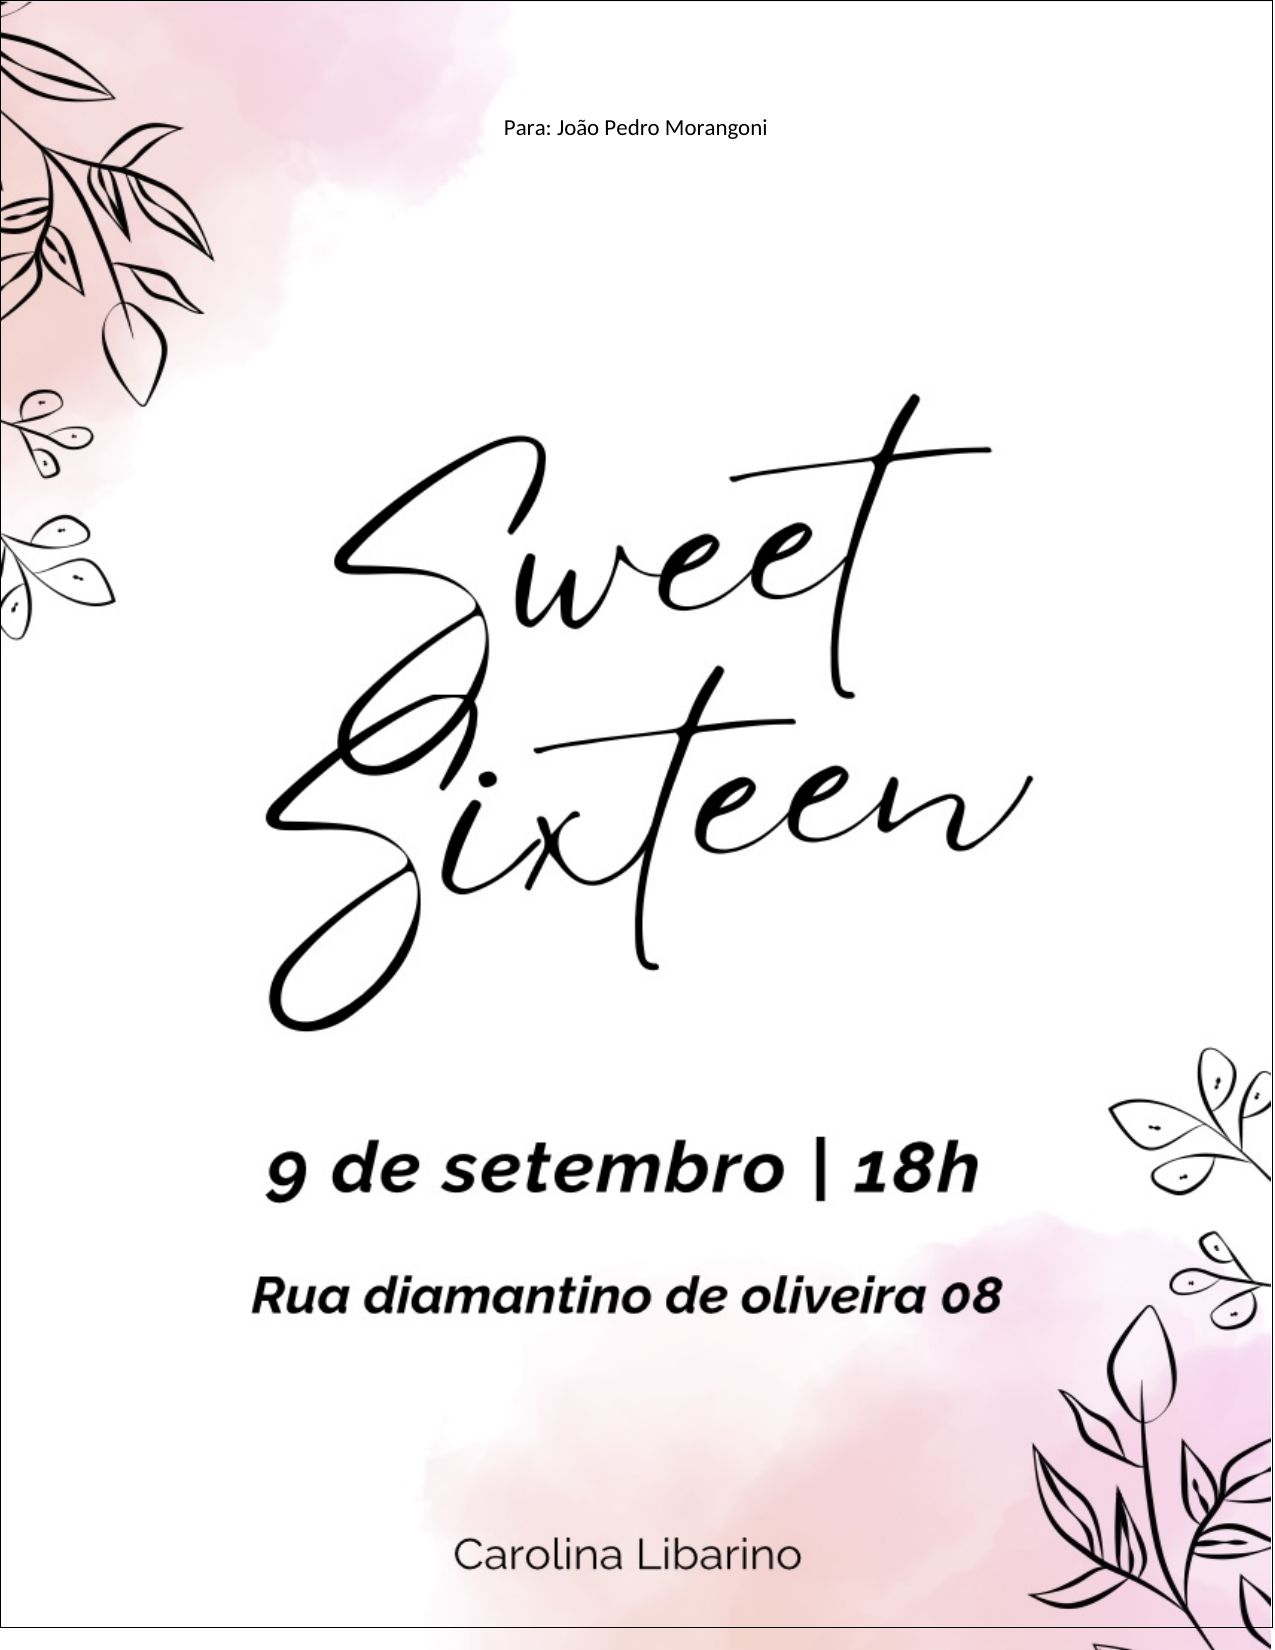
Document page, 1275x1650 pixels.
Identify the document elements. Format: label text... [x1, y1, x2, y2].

picture [1, 1628, 1271, 1650]
table_header Para: João Pedro Morangoni [1, 1, 1272, 1627]
